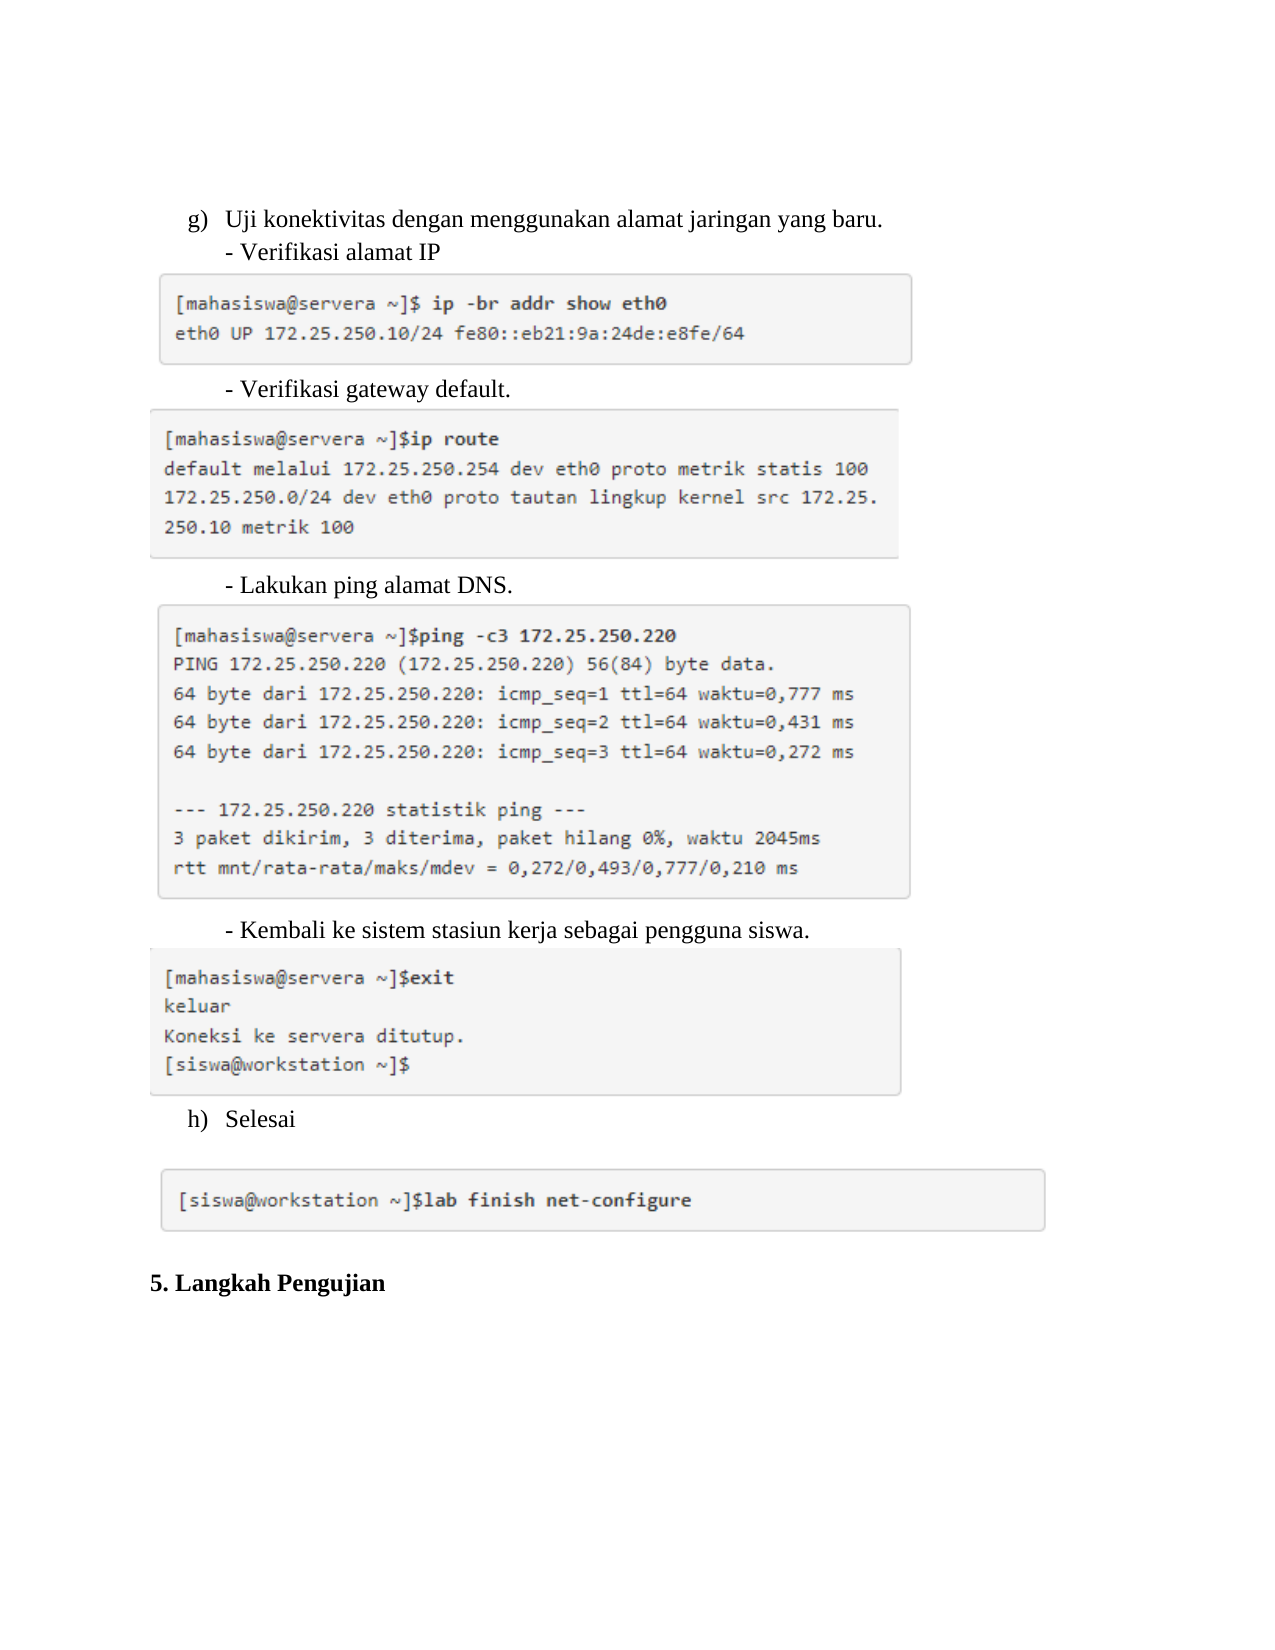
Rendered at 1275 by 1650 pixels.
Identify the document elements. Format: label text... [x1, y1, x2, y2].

list Selesai [187, 1104, 1125, 1133]
picture [150, 948, 905, 1101]
list - Verifikasi gateway default. [225, 374, 1125, 403]
list - Lakukan ping alamat DNS. [225, 571, 1125, 599]
picture [150, 270, 922, 370]
picture [150, 603, 922, 912]
text 5. Langkah Pengujian [150, 1268, 1125, 1296]
list - Kembali ke sistem stasiun kerja sebagai pengguna siswa. [225, 916, 1125, 944]
picture [150, 407, 899, 567]
list Uji konektivitas dengan menggunakan alamat jaringan yang baru. [187, 204, 1125, 233]
picture [150, 1158, 1060, 1243]
list - Verifikasi alamat IP [225, 237, 1125, 266]
